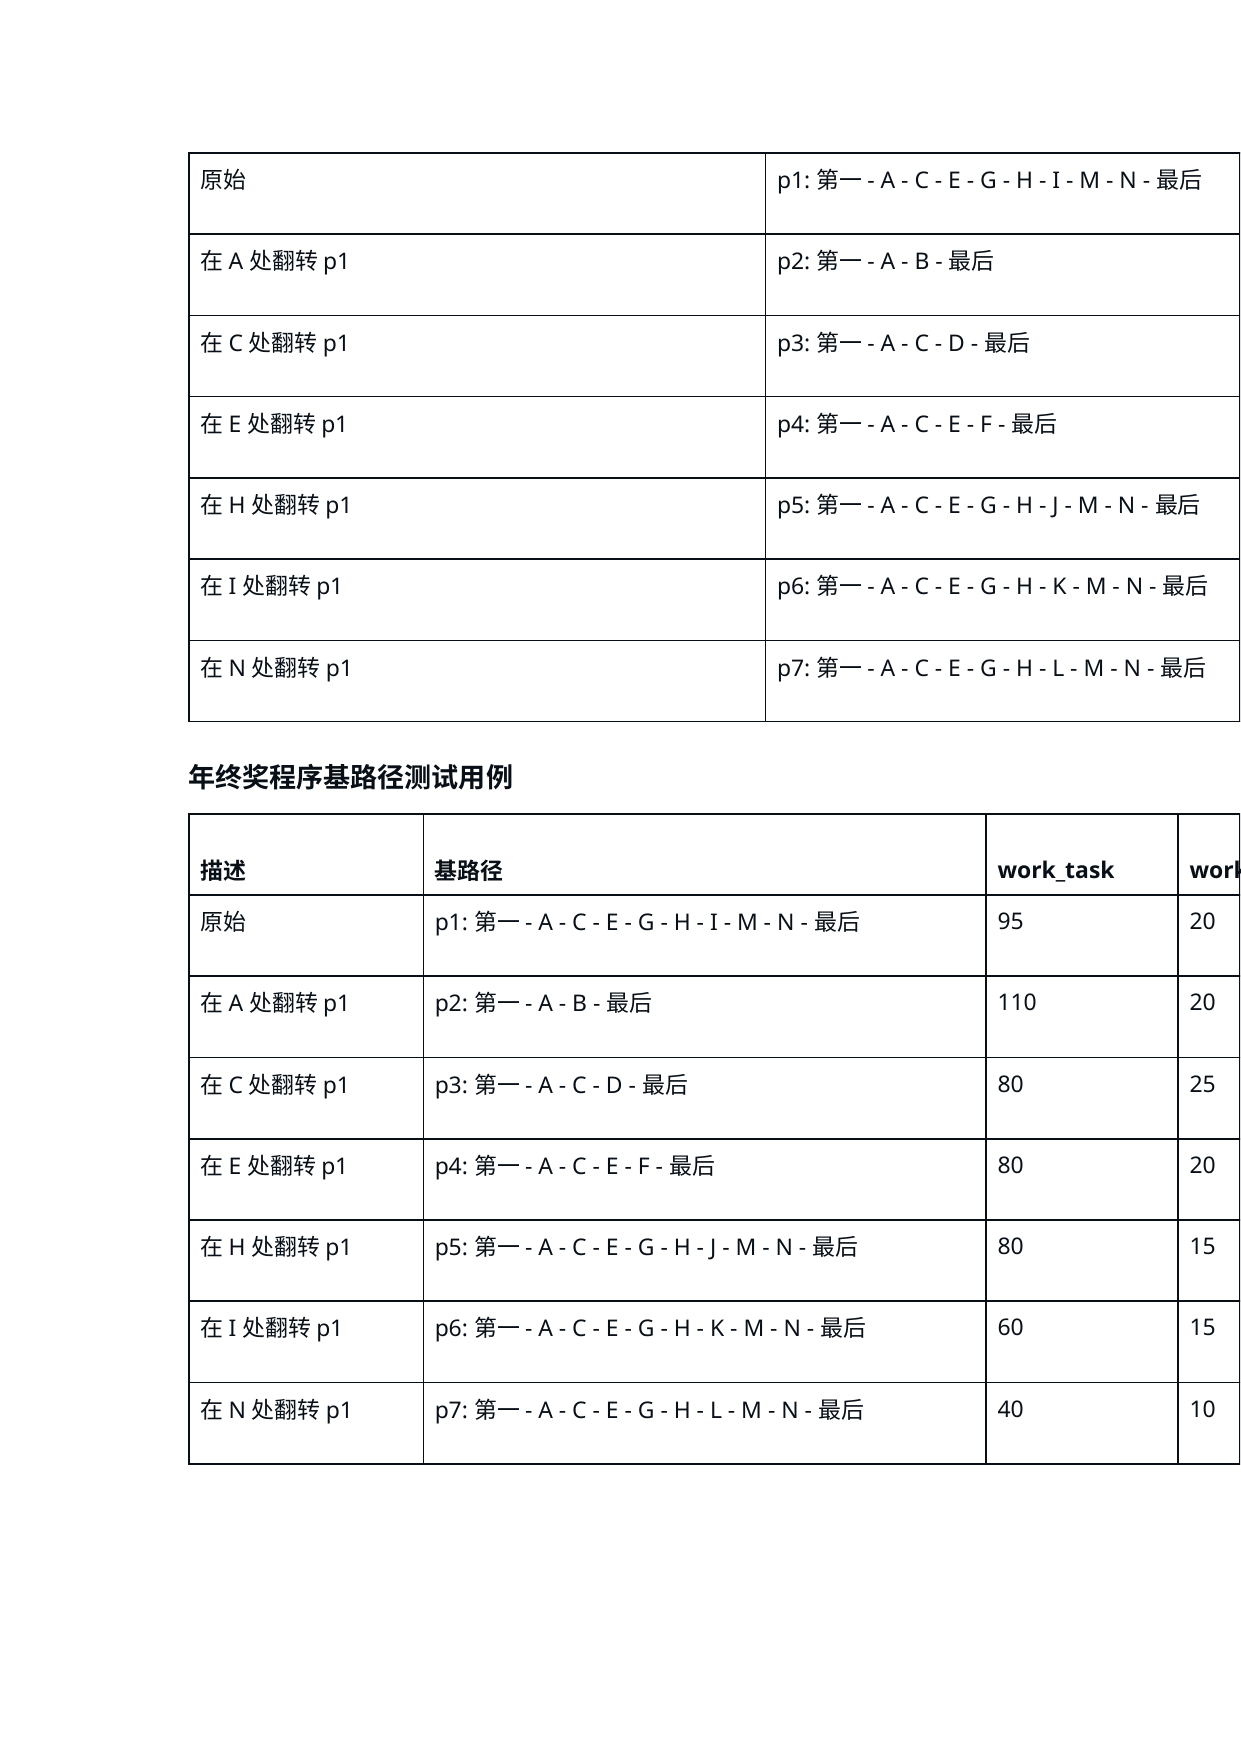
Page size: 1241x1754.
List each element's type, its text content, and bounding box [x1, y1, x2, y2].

table_cell p6: 第一 - A - C - E - G - H - K - M - N - 最后 [424, 1302, 985, 1382]
table_cell 80 [987, 1221, 1177, 1300]
table_cell 在 N 处翻转 p1 [190, 641, 765, 721]
table_cell 15 [1179, 1302, 1239, 1382]
table_cell 在 E 处翻转 p1 [190, 1140, 423, 1219]
table_header 描述 [190, 815, 423, 894]
table_cell p5: 第一 - A - C - E - G - H - J - M - N - 最后 [424, 1221, 985, 1300]
table_cell 原始 [190, 896, 423, 975]
table_cell 在 C 处翻转 p1 [190, 1058, 423, 1138]
table_cell 110 [987, 977, 1177, 1057]
table_cell 15 [1179, 1221, 1239, 1300]
table_cell 25 [1179, 1058, 1239, 1138]
table_cell 40 [987, 1383, 1177, 1463]
table_cell 在 E 处翻转 p1 [190, 397, 765, 477]
table_cell 80 [987, 1140, 1177, 1219]
table_cell p6: 第一 - A - C - E - G - H - K - M - N - 最后 [766, 560, 1239, 639]
table_cell p2: 第一 - A - B - 最后 [766, 235, 1239, 314]
table_header 基路径 [424, 815, 985, 894]
table_cell 在 H 处翻转 p1 [190, 479, 765, 558]
table_cell 在 I 处翻转 p1 [190, 1302, 423, 1382]
table_cell 20 [1179, 896, 1239, 975]
table_cell p7: 第一 - A - C - E - G - H - L - M - N - 最后 [766, 641, 1239, 721]
table_cell p4: 第一 - A - C - E - F - 最后 [424, 1140, 985, 1219]
table_cell 在 I 处翻转 p1 [190, 560, 765, 639]
table_cell 原始 [190, 154, 765, 233]
table_cell p2: 第一 - A - B - 最后 [424, 977, 985, 1057]
table_cell 在 H 处翻转 p1 [190, 1221, 423, 1300]
table_cell 10 [1179, 1383, 1239, 1463]
table_cell 80 [987, 1058, 1177, 1138]
table_cell 95 [987, 896, 1177, 975]
table_cell 在 N 处翻转 p1 [190, 1383, 423, 1463]
table_cell p3: 第一 - A - C - D - 最后 [424, 1058, 985, 1138]
table_cell p5: 第一 - A - C - E - G - H - J - M - N - 最后 [766, 479, 1239, 558]
table_cell p1: 第一 - A - C - E - G - H - I - M - N - 最后 [424, 896, 985, 975]
table_cell p4: 第一 - A - C - E - F - 最后 [766, 397, 1239, 477]
table_cell p3: 第一 - A - C - D - 最后 [766, 316, 1239, 396]
table_cell 在 C 处翻转 p1 [190, 316, 765, 396]
table_header work_task [987, 815, 1177, 894]
subtitle 年终奖程序基路径测试用例 [188, 750, 1052, 800]
table_cell 20 [1179, 1140, 1239, 1219]
table_cell 在 A 处翻转 p1 [190, 235, 765, 314]
table_cell p7: 第一 - A - C - E - G - H - L - M - N - 最后 [424, 1383, 985, 1463]
table_cell 60 [987, 1302, 1177, 1382]
table_cell p1: 第一 - A - C - E - G - H - I - M - N - 最后 [766, 154, 1239, 233]
table_cell 在 A 处翻转 p1 [190, 977, 423, 1057]
table_cell 20 [1179, 977, 1239, 1057]
table_header work_capacity [1179, 815, 1239, 894]
